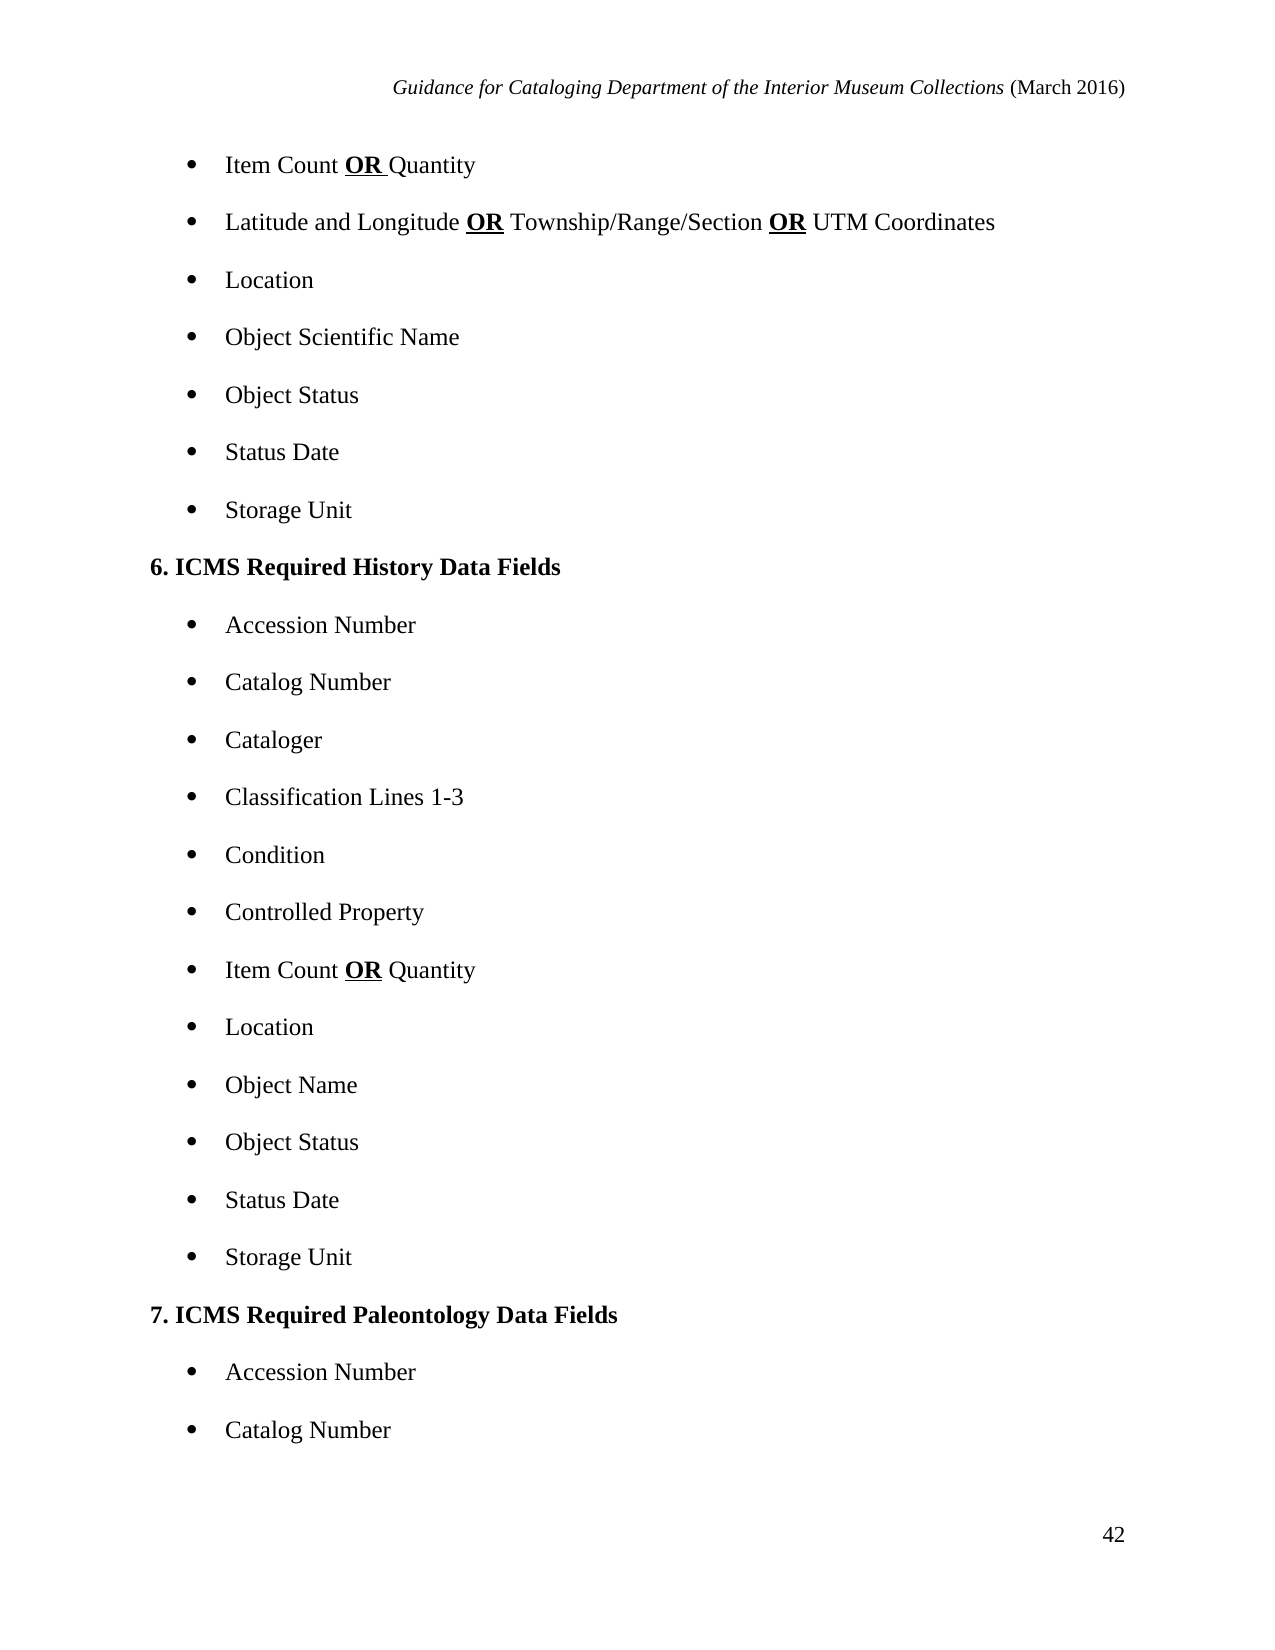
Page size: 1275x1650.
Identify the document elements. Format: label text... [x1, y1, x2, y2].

list Item Count OR Quantity [187, 150, 1125, 179]
subtitle 7. ICMS Required Paleontology Data Fields [150, 1300, 1125, 1329]
list Classification Lines 1-3 [187, 782, 1125, 811]
list Catalog Number [187, 1415, 1125, 1444]
list Location [187, 265, 1125, 294]
subtitle 6. ICMS Required History Data Fields [150, 552, 1125, 581]
list Accession Number [187, 610, 1125, 639]
list Object Name [187, 1070, 1125, 1099]
list Storage Unit [187, 1242, 1125, 1271]
list Controlled Property [187, 897, 1125, 926]
list Accession Number [187, 1357, 1125, 1386]
list Object Status [187, 380, 1125, 409]
list Object Scientific Name [187, 322, 1125, 351]
list Condition [187, 840, 1125, 869]
list Storage Unit [187, 495, 1125, 524]
list Object Status [187, 1127, 1125, 1156]
list Cataloger [187, 725, 1125, 754]
list Item Count OR Quantity [187, 955, 1125, 984]
list Latitude and Longitude OR Township/Range/Section OR UTM Coordinates [187, 207, 1125, 236]
list Status Date [187, 437, 1125, 466]
list Location [187, 1012, 1125, 1041]
list Status Date [187, 1185, 1125, 1214]
list Catalog Number [187, 667, 1125, 696]
